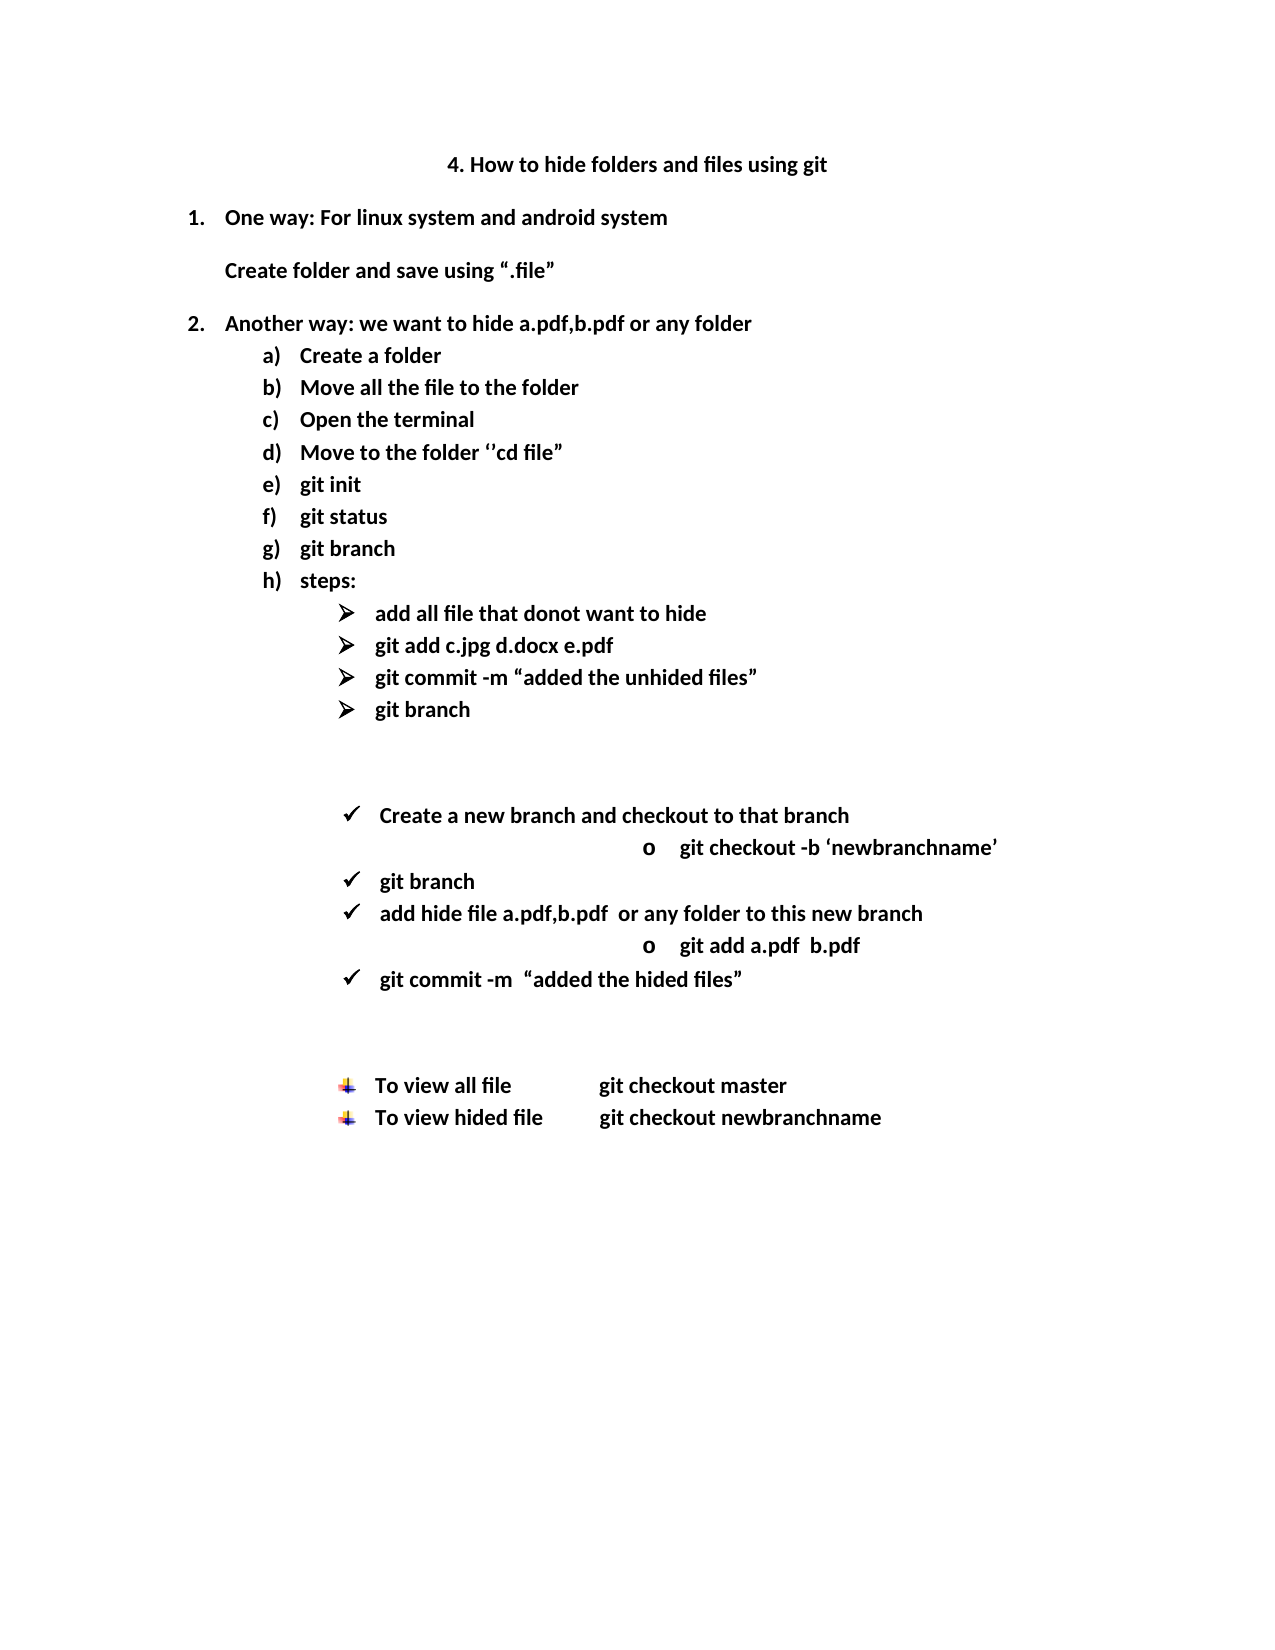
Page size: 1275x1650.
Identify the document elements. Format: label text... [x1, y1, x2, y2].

list steps: [262, 567, 1125, 594]
list Move to the folder ‘’cd file” [262, 438, 1125, 466]
picture [338, 1076, 356, 1094]
list To view all file git checkout master [337, 1071, 1125, 1099]
list git branch [337, 695, 1125, 723]
picture [338, 1109, 356, 1126]
list git status [262, 502, 1125, 530]
list To view hided file git checkout newbranchname [337, 1103, 1125, 1131]
list Create a folder [262, 341, 1125, 369]
list Open the terminal [262, 406, 1125, 434]
list Create a new branch and checkout to that branch [342, 801, 1125, 829]
list git branch [262, 534, 1125, 562]
list add all file that donot want to hide [337, 599, 1125, 627]
list One way: For linux system and android system [187, 203, 1125, 231]
list git init [262, 470, 1125, 498]
list git add c.jpg d.docx e.pdf [337, 631, 1125, 659]
list git commit -m “added the unhided files” [337, 663, 1125, 691]
list Move all the file to the folder [262, 373, 1125, 401]
list Another way: we want to hide a.pdf,b.pdf or any folder [187, 309, 1125, 337]
list git checkout -b ‘newbranchname’ [642, 833, 1125, 863]
list git branch [342, 867, 1125, 895]
text Create folder and save using “.file” [225, 256, 1125, 284]
text 4. How to hide folders and files using git [150, 150, 1125, 178]
list git commit -m “added the hided files” [342, 965, 1125, 993]
list add hide file a.pdf,b.pdf or any folder to this new branch [342, 899, 1125, 927]
list git add a.pdf b.pdf [642, 931, 1125, 961]
